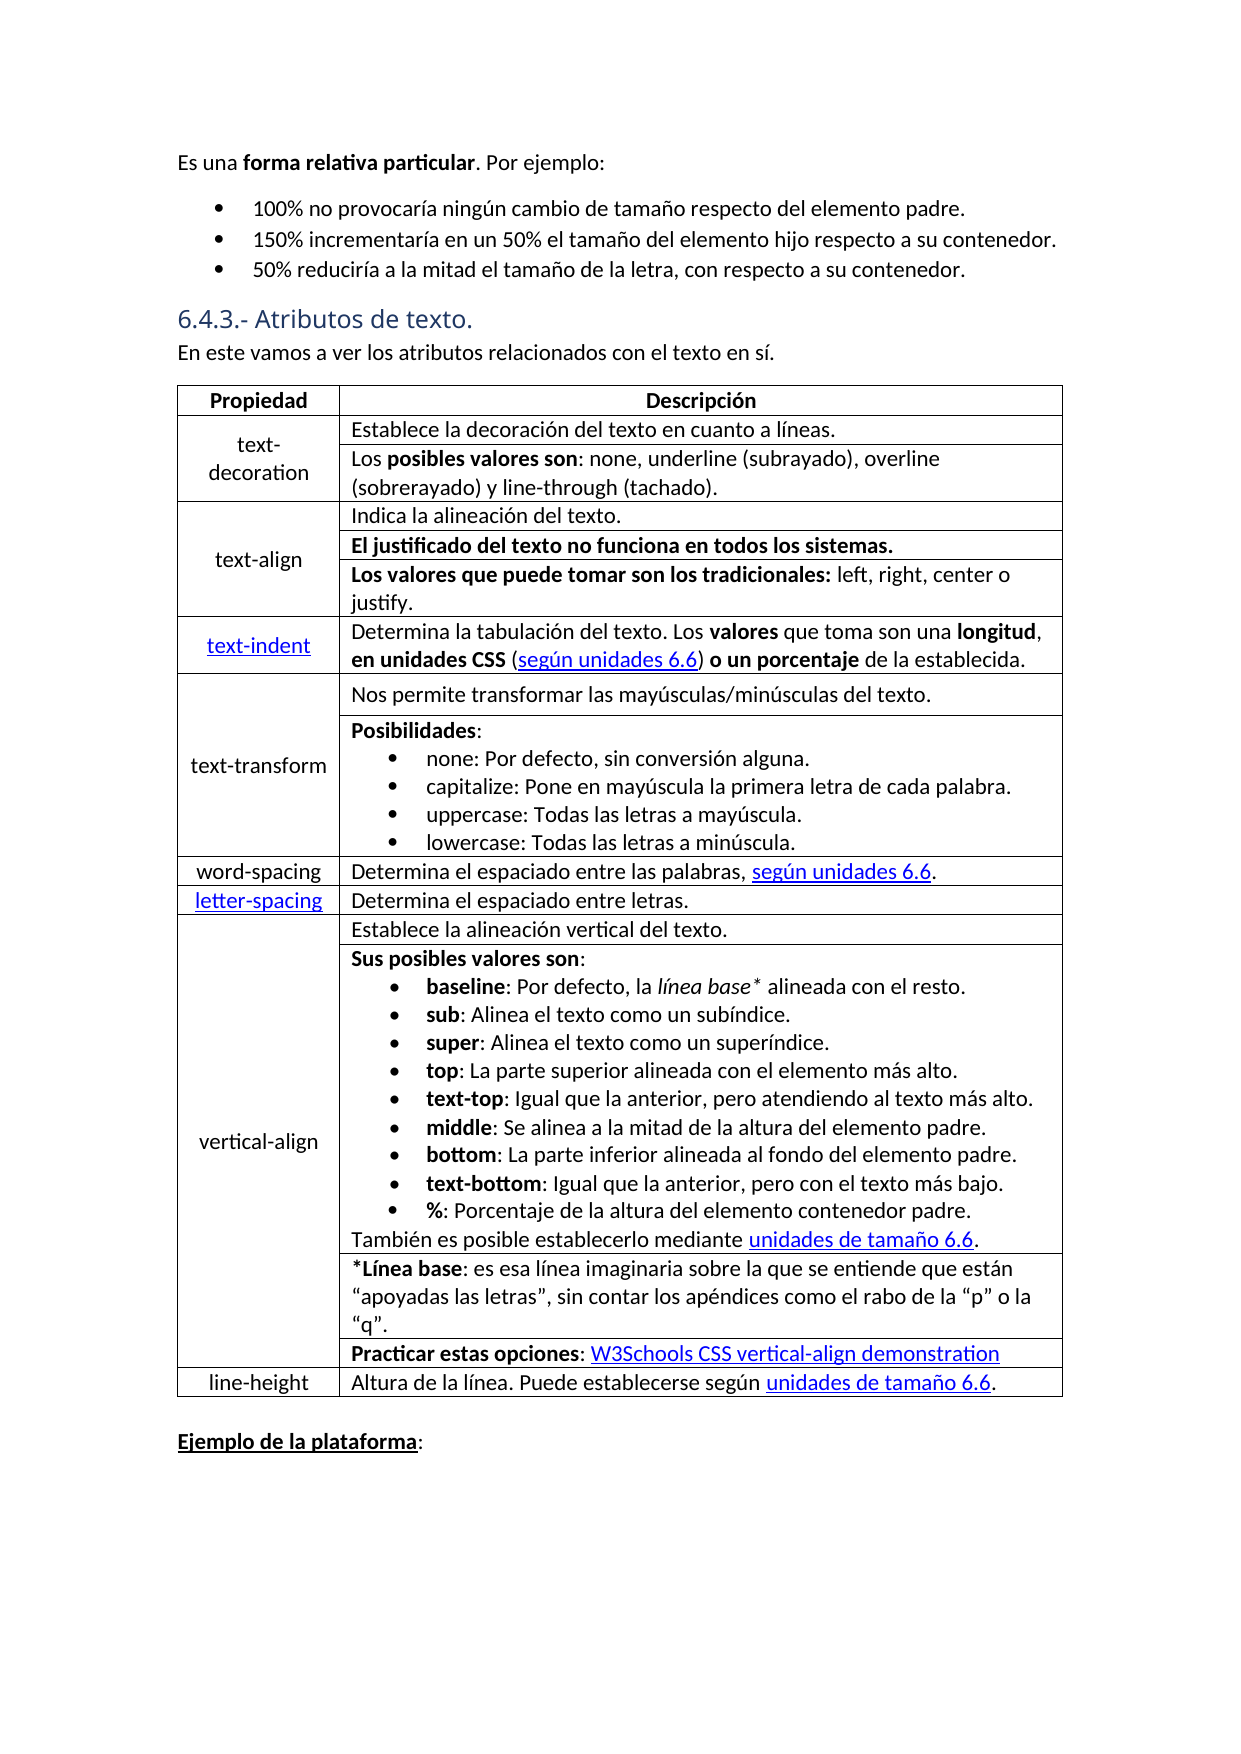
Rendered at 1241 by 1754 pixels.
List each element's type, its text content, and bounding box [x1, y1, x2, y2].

table_cell Posibilidades: none: Por defecto, sin conversión alguna. capitalize: Pone en mayúscula la primera letra de cada palabra. uppercase: Todas las letras a mayúscula. lowercase: Todas las letras a minúscula. [340, 716, 1062, 856]
table_cell Los posibles valores son: none, underline (subrayado), overline (sobrerayado) y line-through (tachado). [340, 445, 1062, 501]
table_cell Practicar estas opciones: W3Schools CSS vertical-align demonstration [340, 1339, 1062, 1367]
table_cell letter-spacing [178, 886, 339, 914]
table_cell El justificado del texto no funciona en todos los sistemas. [340, 531, 1062, 559]
table_cell vertical-align [178, 915, 339, 1367]
text En este vamos a ver los atributos relacionados con el texto en sí. [177, 338, 1063, 367]
table_cell text-indent [178, 617, 339, 673]
text Ejemplo de la plataforma: [177, 1427, 1063, 1455]
list 150% incrementaría en un 50% el tamaño del elemento hijo respecto a su contenedor. [215, 225, 1063, 253]
table_cell text-align [178, 502, 339, 616]
table_header Descripción [340, 386, 1062, 414]
text Es una forma relativa particular. Por ejemplo: [177, 148, 1063, 176]
table_cell word-spacing [178, 857, 339, 885]
table_header Propiedad [178, 386, 339, 414]
table_cell Altura de la línea. Puede establecerse según unidades de tamaño 6.6. [340, 1368, 1062, 1396]
table_cell *Línea base: es esa línea imaginaria sobre la que se entiende que están “apoyadas las letras”, sin contar los apéndices como el rabo de la “p” o la “q”. [340, 1254, 1062, 1338]
table_cell Indica la alineación del texto. [340, 502, 1062, 530]
table_cell text-transform [178, 674, 339, 856]
table_cell Determina el espaciado entre letras. [340, 886, 1062, 914]
table_cell Los valores que puede tomar son los tradicionales: left, right, center o justify. [340, 560, 1062, 616]
table_cell Sus posibles valores son: baseline: Por defecto, la línea base* alineada con el resto. sub: Alinea el texto como un subíndice. super: Alinea el texto como un superíndice. top: La parte superior alineada con el elemento más alto. text-top: Igual que la anterior, pero atendiendo al texto más alto. middle: Se alinea a la mitad de la altura del elemento padre. bottom: La parte inferior alineada al fondo del elemento padre. text-bottom: Igual que la anterior, pero con el texto más bajo. %: Porcentaje de la altura del elemento contenedor padre. También es posible establecerlo mediante unidades de tamaño 6.6. [340, 945, 1062, 1253]
table_cell Establece la decoración del texto en cuanto a líneas. [340, 416, 1062, 443]
table_cell text-decoration [178, 416, 339, 501]
list 100% no provocaría ningún cambio de tamaño respecto del elemento padre. [215, 194, 1063, 222]
list 50% reduciría a la mitad el tamaño de la letra, con respecto a su contenedor. [215, 255, 1063, 283]
table_cell Determina la tabulación del texto. Los valores que toma son una longitud, en unidades CSS (según unidades 6.6) o un porcentaje de la establecida. [340, 617, 1062, 673]
table_cell Establece la alineación vertical del texto. [340, 915, 1062, 943]
table_cell Nos permite transformar las mayúsculas/minúsculas del texto. [340, 674, 1062, 715]
table_cell line-height [178, 1368, 339, 1396]
table_cell Determina el espaciado entre las palabras, según unidades 6.6. [340, 857, 1062, 885]
subtitle 6.4.3.- Atributos de texto. [177, 302, 1063, 336]
